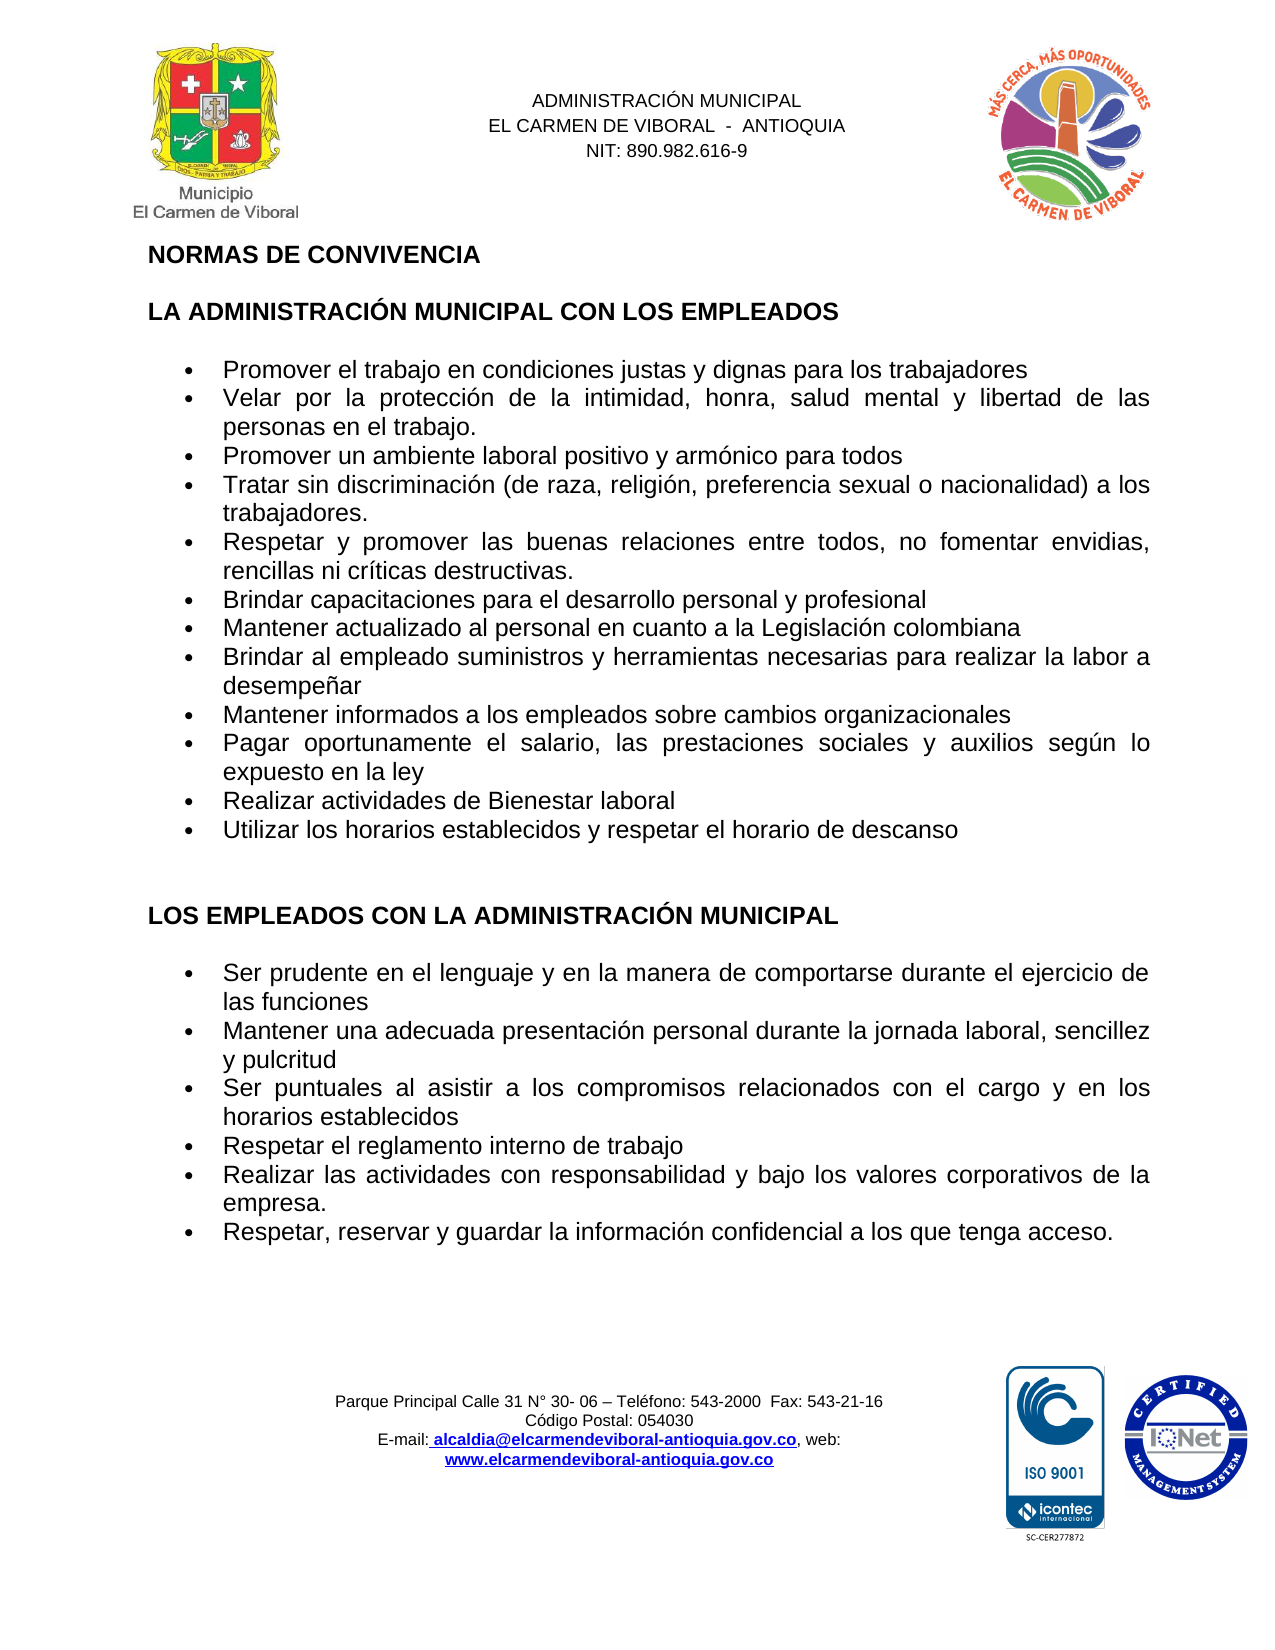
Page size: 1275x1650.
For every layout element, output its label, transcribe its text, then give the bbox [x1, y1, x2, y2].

list Velar por la protección de la intimidad, honra, salud mental y libertad de las personas en el trabajo. [185, 383, 1152, 441]
text LA ADMINISTRACIÓN MUNICIPAL CON LOS EMPLEADOS [148, 297, 1152, 326]
picture [1004, 1366, 1106, 1549]
list Mantener una adecuada presentación personal durante la jornada laboral, sencillez y pulcritud [185, 1016, 1152, 1073]
text LOS EMPLEADOS CON LA ADMINISTRACIÓN MUNICIPAL [148, 901, 1152, 930]
list Realizar las actividades con responsabilidad y bajo los valores corporativos de la empresa. [185, 1160, 1152, 1217]
list Realizar actividades de Bienestar laboral [185, 786, 1152, 815]
list Respetar y promover las buenas relaciones entre todos, no fomentar envidias, rencillas ni críticas destructivas. [185, 527, 1152, 585]
list Tratar sin discriminación (de raza, religión, preferencia sexual o nacionalidad) a los trabajadores. [185, 470, 1152, 527]
picture [986, 45, 1152, 222]
picture [1124, 1375, 1248, 1500]
list Brindar al empleado suministros y herramientas necesarias para realizar la labor a desempeñar [185, 642, 1152, 700]
list Respetar el reglamento interno de trabajo [185, 1131, 1152, 1160]
list Promover un ambiente laboral positivo y armónico para todos [185, 441, 1152, 470]
picture [132, 43, 298, 218]
list Mantener actualizado al personal en cuanto a la Legislación colombiana [185, 613, 1152, 642]
list Pagar oportunamente el salario, las prestaciones sociales y auxilios según lo expuesto en la ley [185, 728, 1152, 786]
text NORMAS DE CONVIVENCIA [148, 240, 1152, 268]
list Promover el trabajo en condiciones justas y dignas para los trabajadores [185, 355, 1152, 383]
list Ser puntuales al asistir a los compromisos relacionados con el cargo y en los horarios establecidos [185, 1073, 1152, 1131]
list Brindar capacitaciones para el desarrollo personal y profesional [185, 585, 1152, 613]
list Ser prudente en el lenguaje y en la manera de comportarse durante el ejercicio de las funciones [185, 958, 1152, 1016]
list Mantener informados a los empleados sobre cambios organizacionales [185, 700, 1152, 728]
list Utilizar los horarios establecidos y respetar el horario de descanso [185, 815, 1152, 843]
list Respetar, reservar y guardar la información confidencial a los que tenga acceso. [185, 1217, 1152, 1246]
